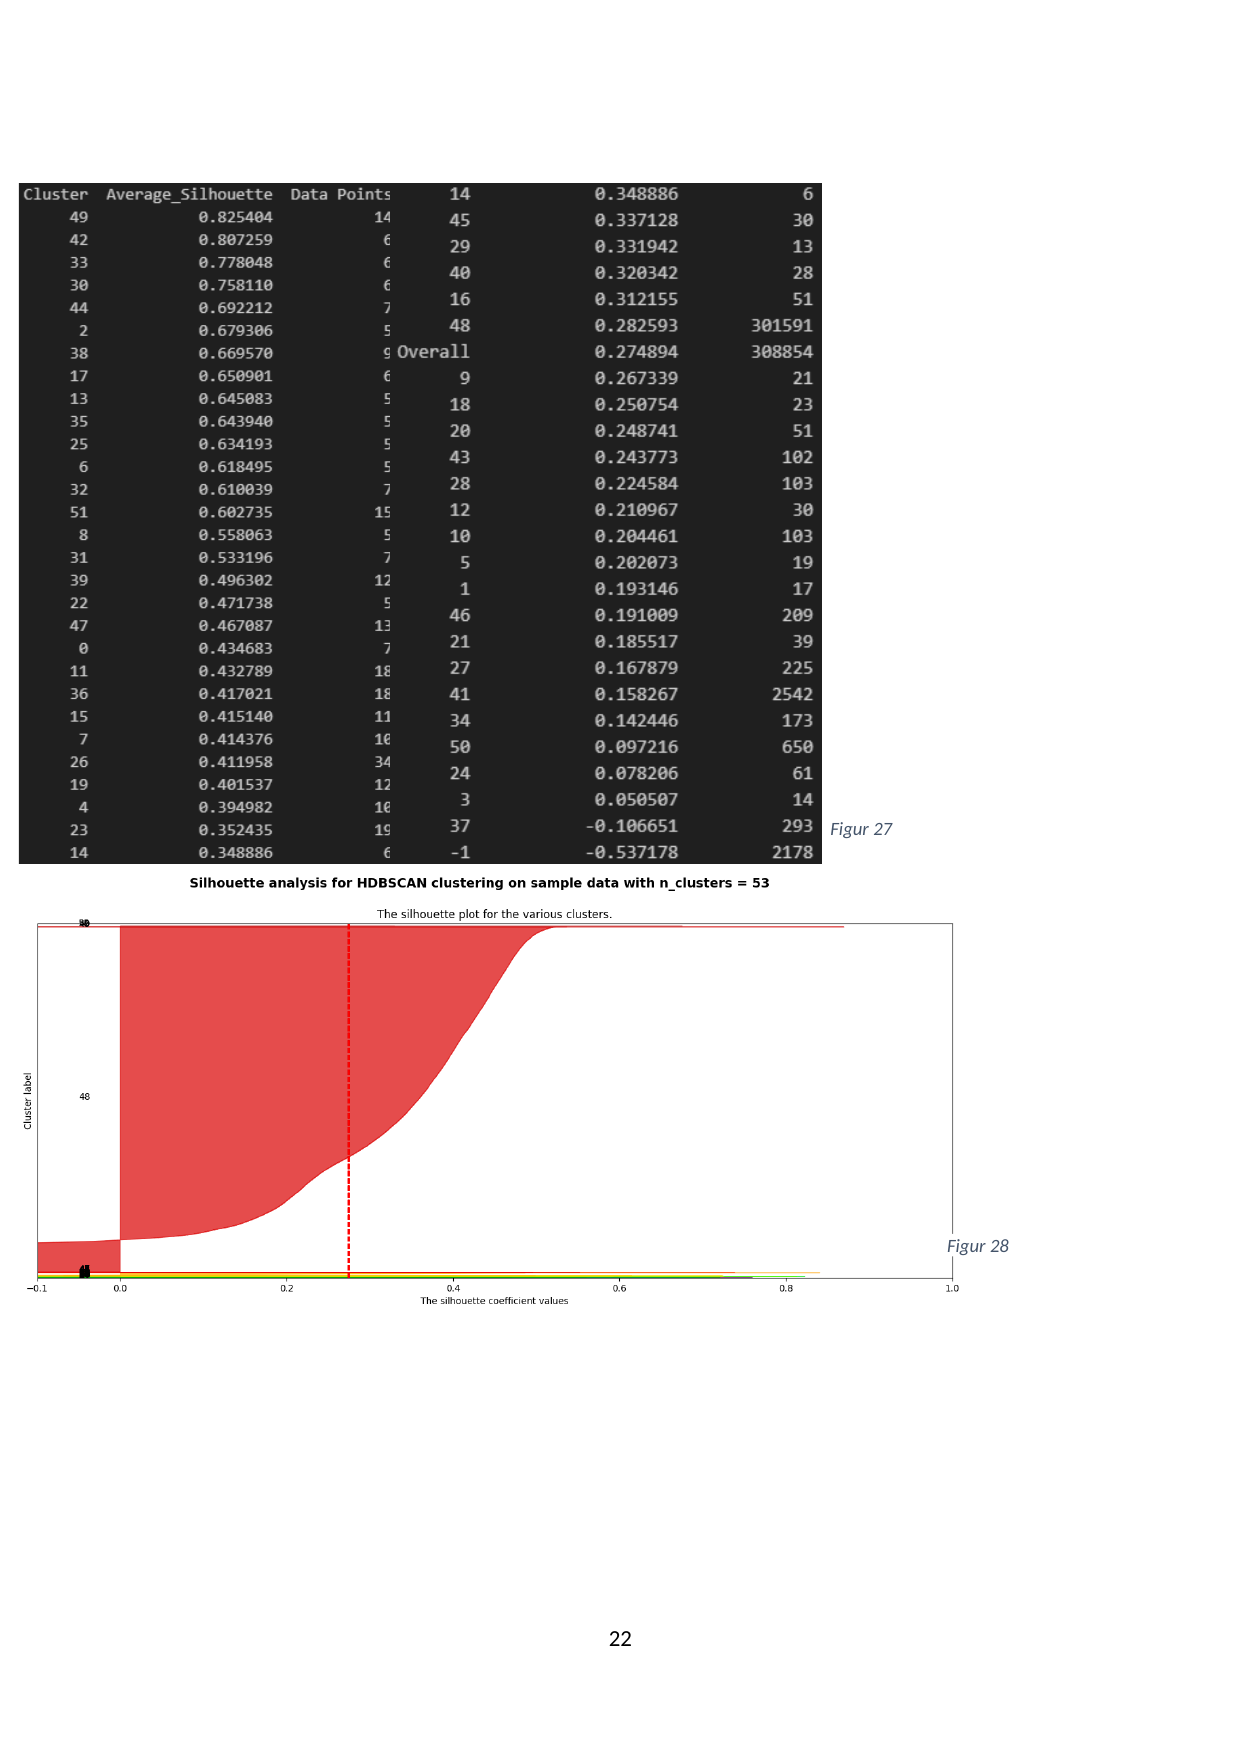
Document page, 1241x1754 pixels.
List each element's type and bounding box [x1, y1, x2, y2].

picture [18, 873, 964, 1309]
picture [18, 183, 822, 864]
